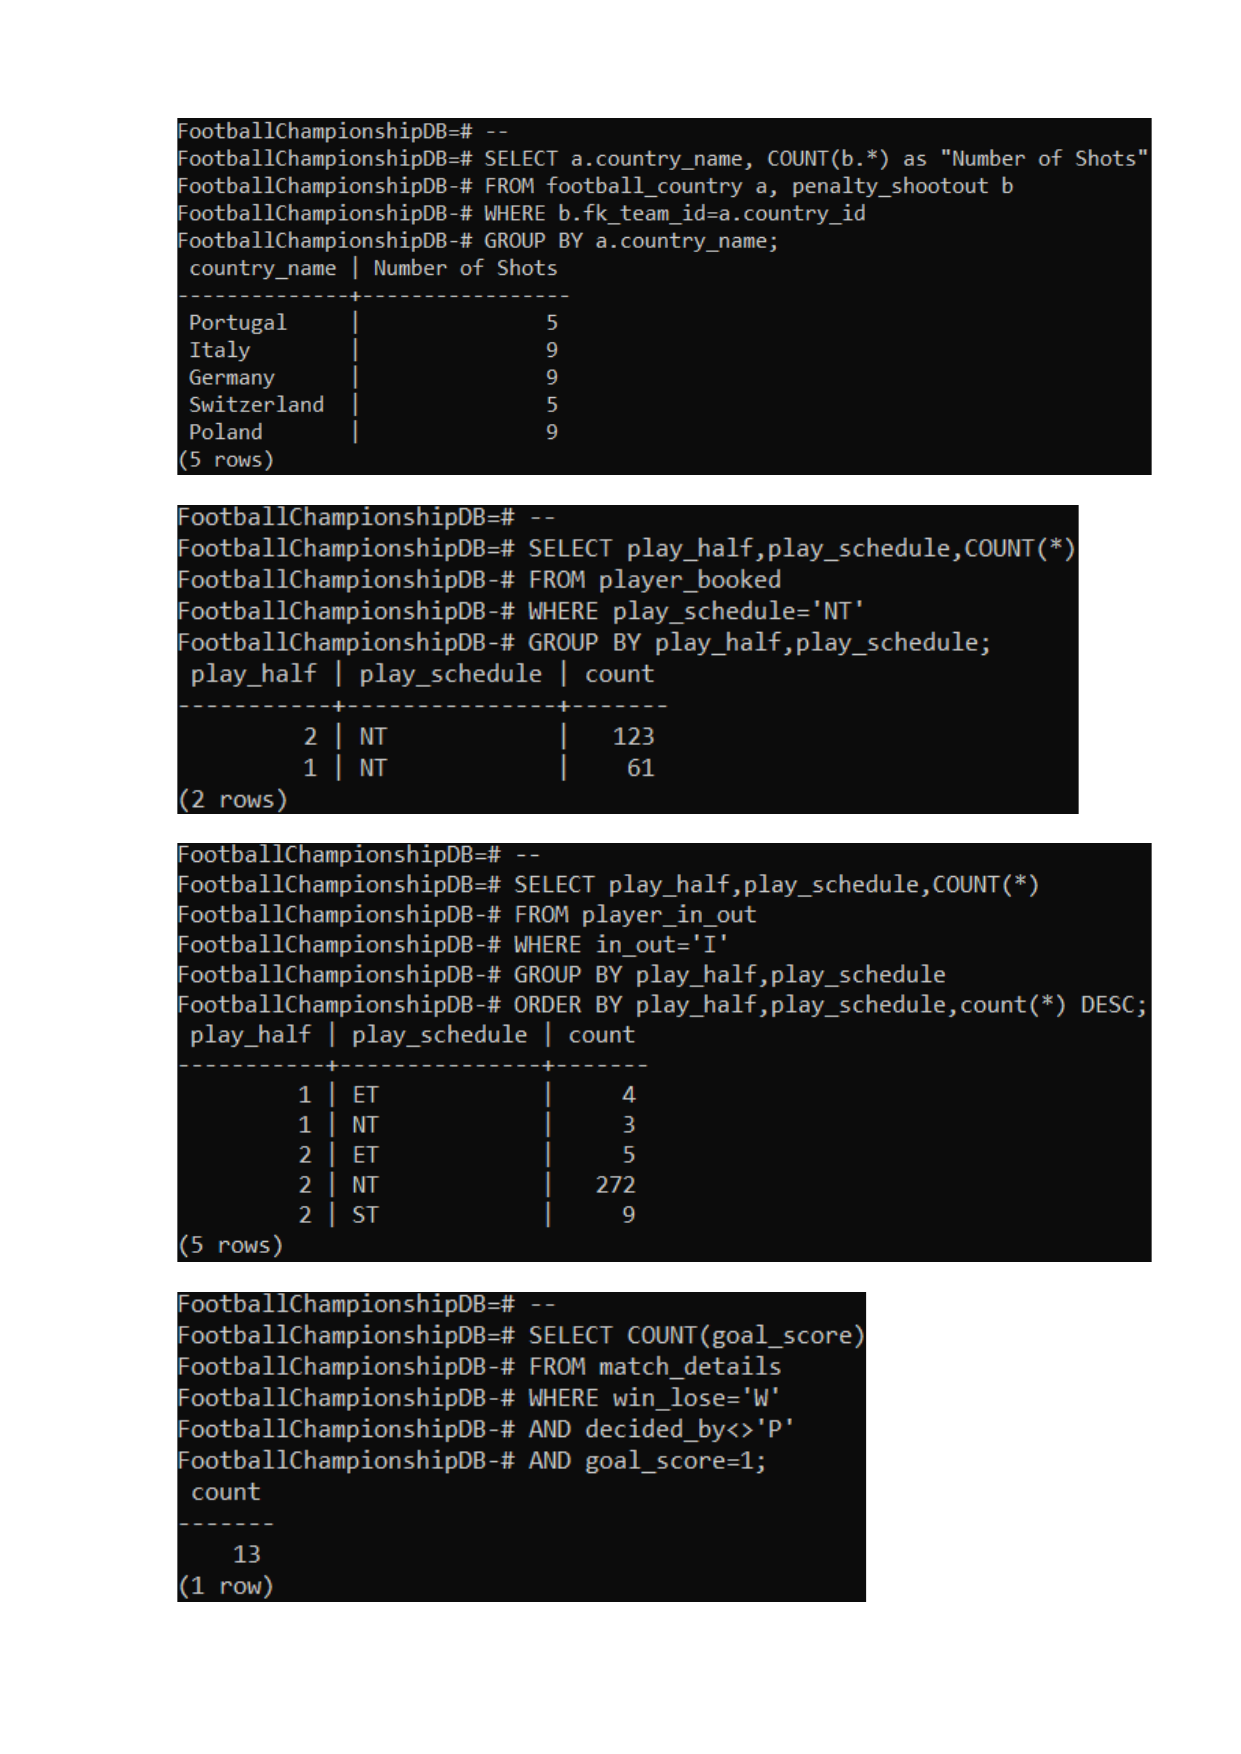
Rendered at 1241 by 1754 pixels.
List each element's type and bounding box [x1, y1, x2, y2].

picture [177, 1292, 867, 1602]
picture [177, 118, 1152, 475]
picture [177, 843, 1152, 1262]
picture [177, 505, 1079, 814]
